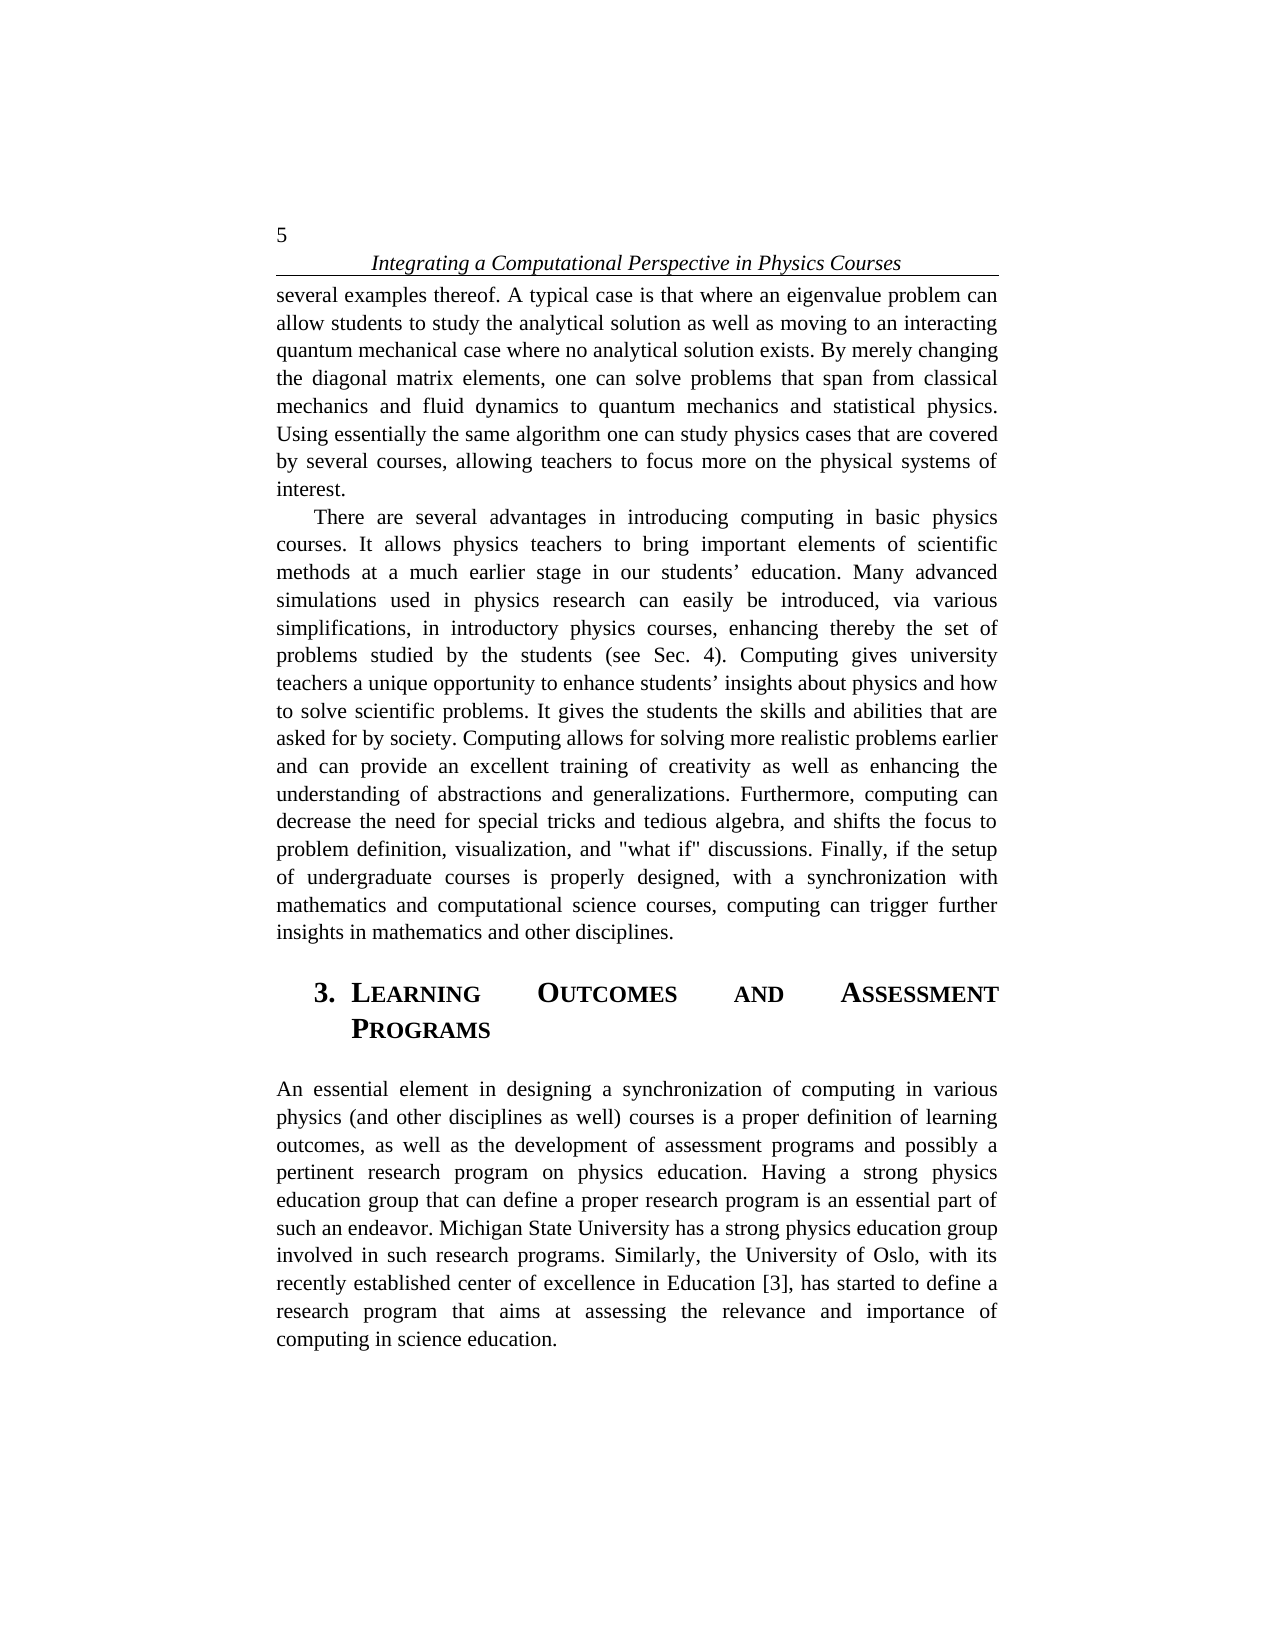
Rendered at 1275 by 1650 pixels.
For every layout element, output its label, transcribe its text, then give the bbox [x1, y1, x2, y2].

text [276, 282, 999, 501]
text There are several advantages in introducing computing in basic physics courses. It allows physics teachers to bring important elements of scientific methods at a much earlier stage in our students’ education. Many advanced simulations used in physics research can easily be introduced, via various simplifications, in introductory physics courses, enhancing thereby the set of problems studied by the students (see Sec. 4). Computing gives university teachers a unique opportunity to enhance students’ insights about physics and how to solve scientific problems. It gives the students the skills and abilities that are asked for by society. Computing allows for solving more realistic problems earlier and can provide an excellent training of creativity as well as enhancing the understanding of abstractions and generalizations. Furthermore, computing can decrease the need for special tricks and tedious algebra, and shifts the focus to problem definition, visualization, and "what if" discussions. Finally, if the setup of undergraduate courses is properly designed, with a synchronization with mathematics and computational science courses, computing can trigger further insights in mathematics and other disciplines. [276, 504, 999, 944]
list Learning Outcomes and Assessment Programs [313, 975, 999, 1045]
text An essential element in designing a synchronization of computing in various physics (and other disciplines as well) courses is a proper definition of learning outcomes, as well as the development of assessment programs and possibly a pertinent research program on physics education. Having a strong physics education group that can define a proper research program is an essential part of such an endeavor. Michigan State University has a strong physics education group involved in such research programs. Similarly, the University of Oslo, with its recently established center of excellence in Education [3], has started to define a research program that aims at assessing the relevance and importance of computing in science education. [276, 1076, 999, 1351]
